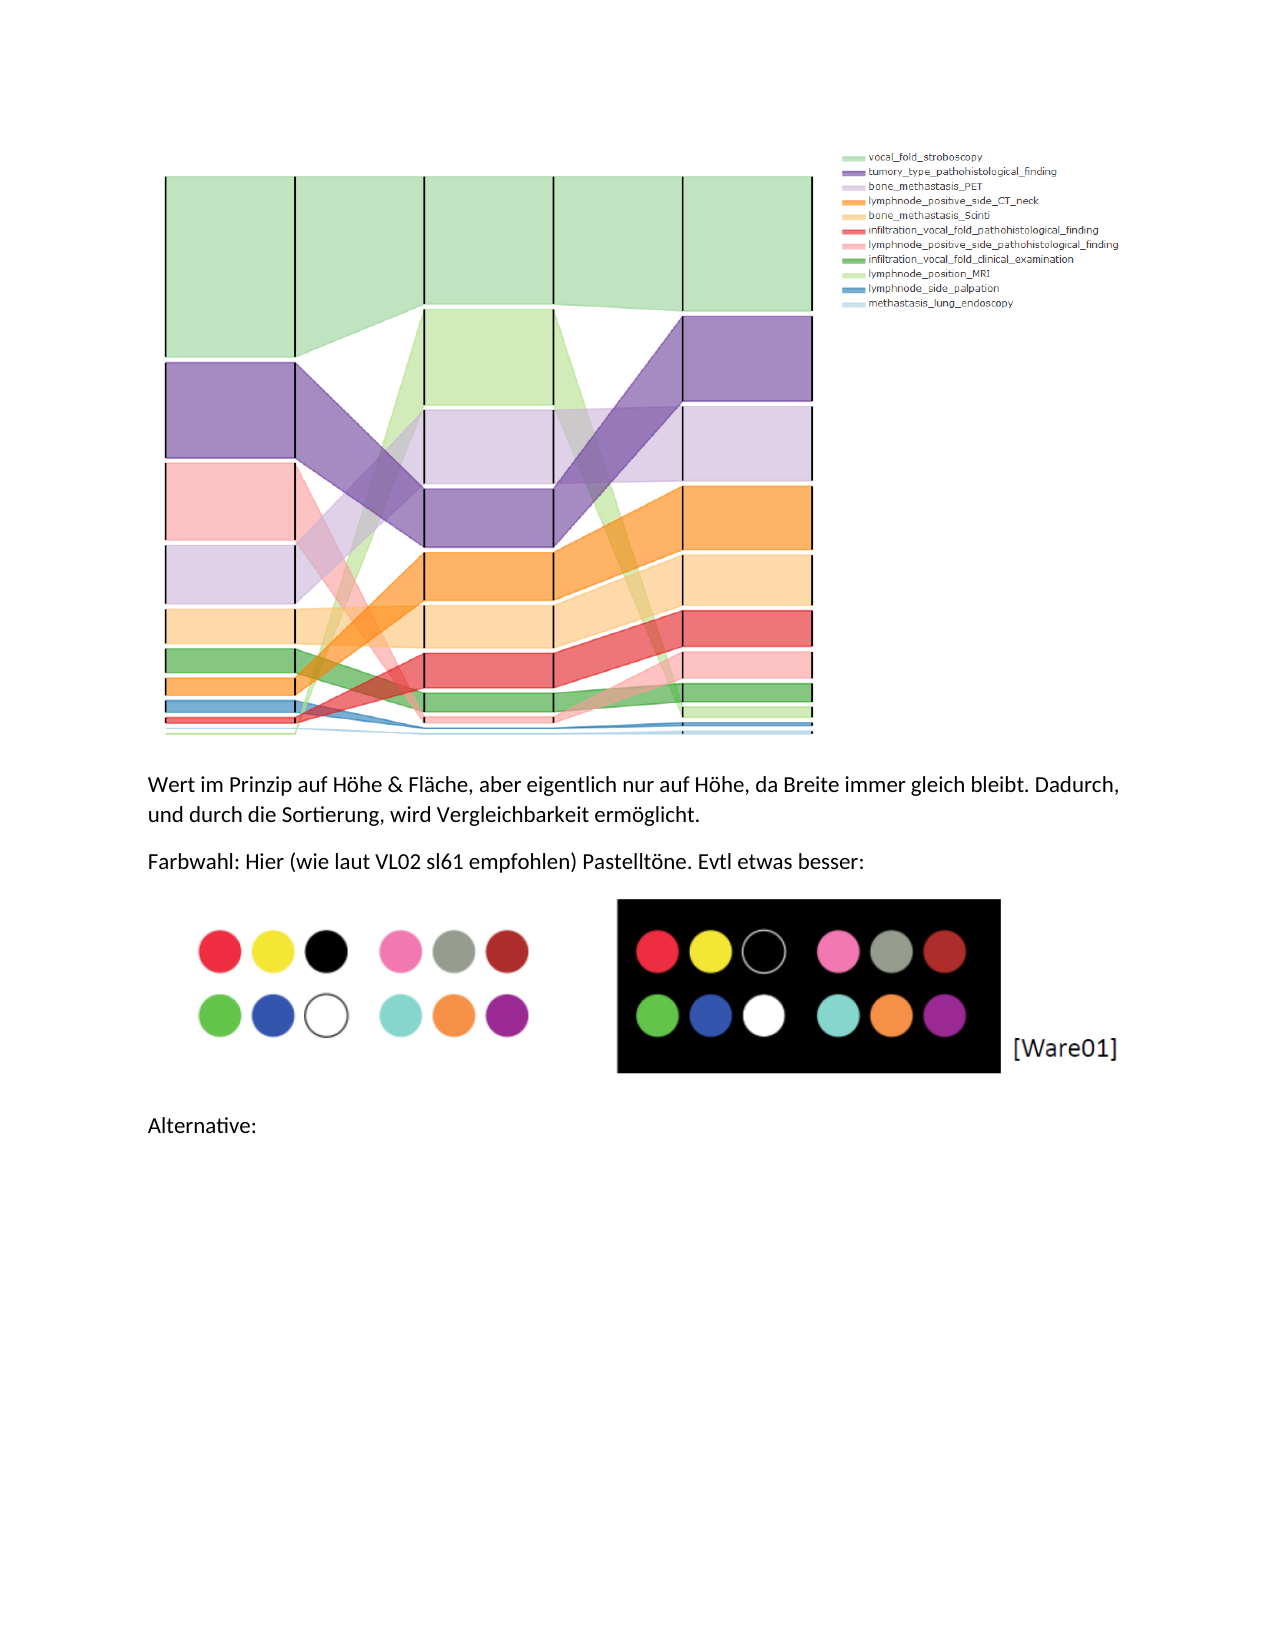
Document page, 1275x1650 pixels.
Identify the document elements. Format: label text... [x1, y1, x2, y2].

picture [147, 894, 1128, 1093]
text Wert im Prinzip auf Höhe & Fläche, aber eigentlich nur auf Höhe, da Breite immer gleich bleibt. Dadurch, und durch die Sortierung, wird Vergleichbarkeit ermöglicht. [148, 770, 1127, 828]
text Alternative: [148, 1111, 1127, 1139]
text Farbwahl: Hier (wie laut VL02 sl61 empfohlen) Pastelltöne. Evtl etwas besser: [148, 847, 1127, 875]
picture [147, 147, 1128, 752]
